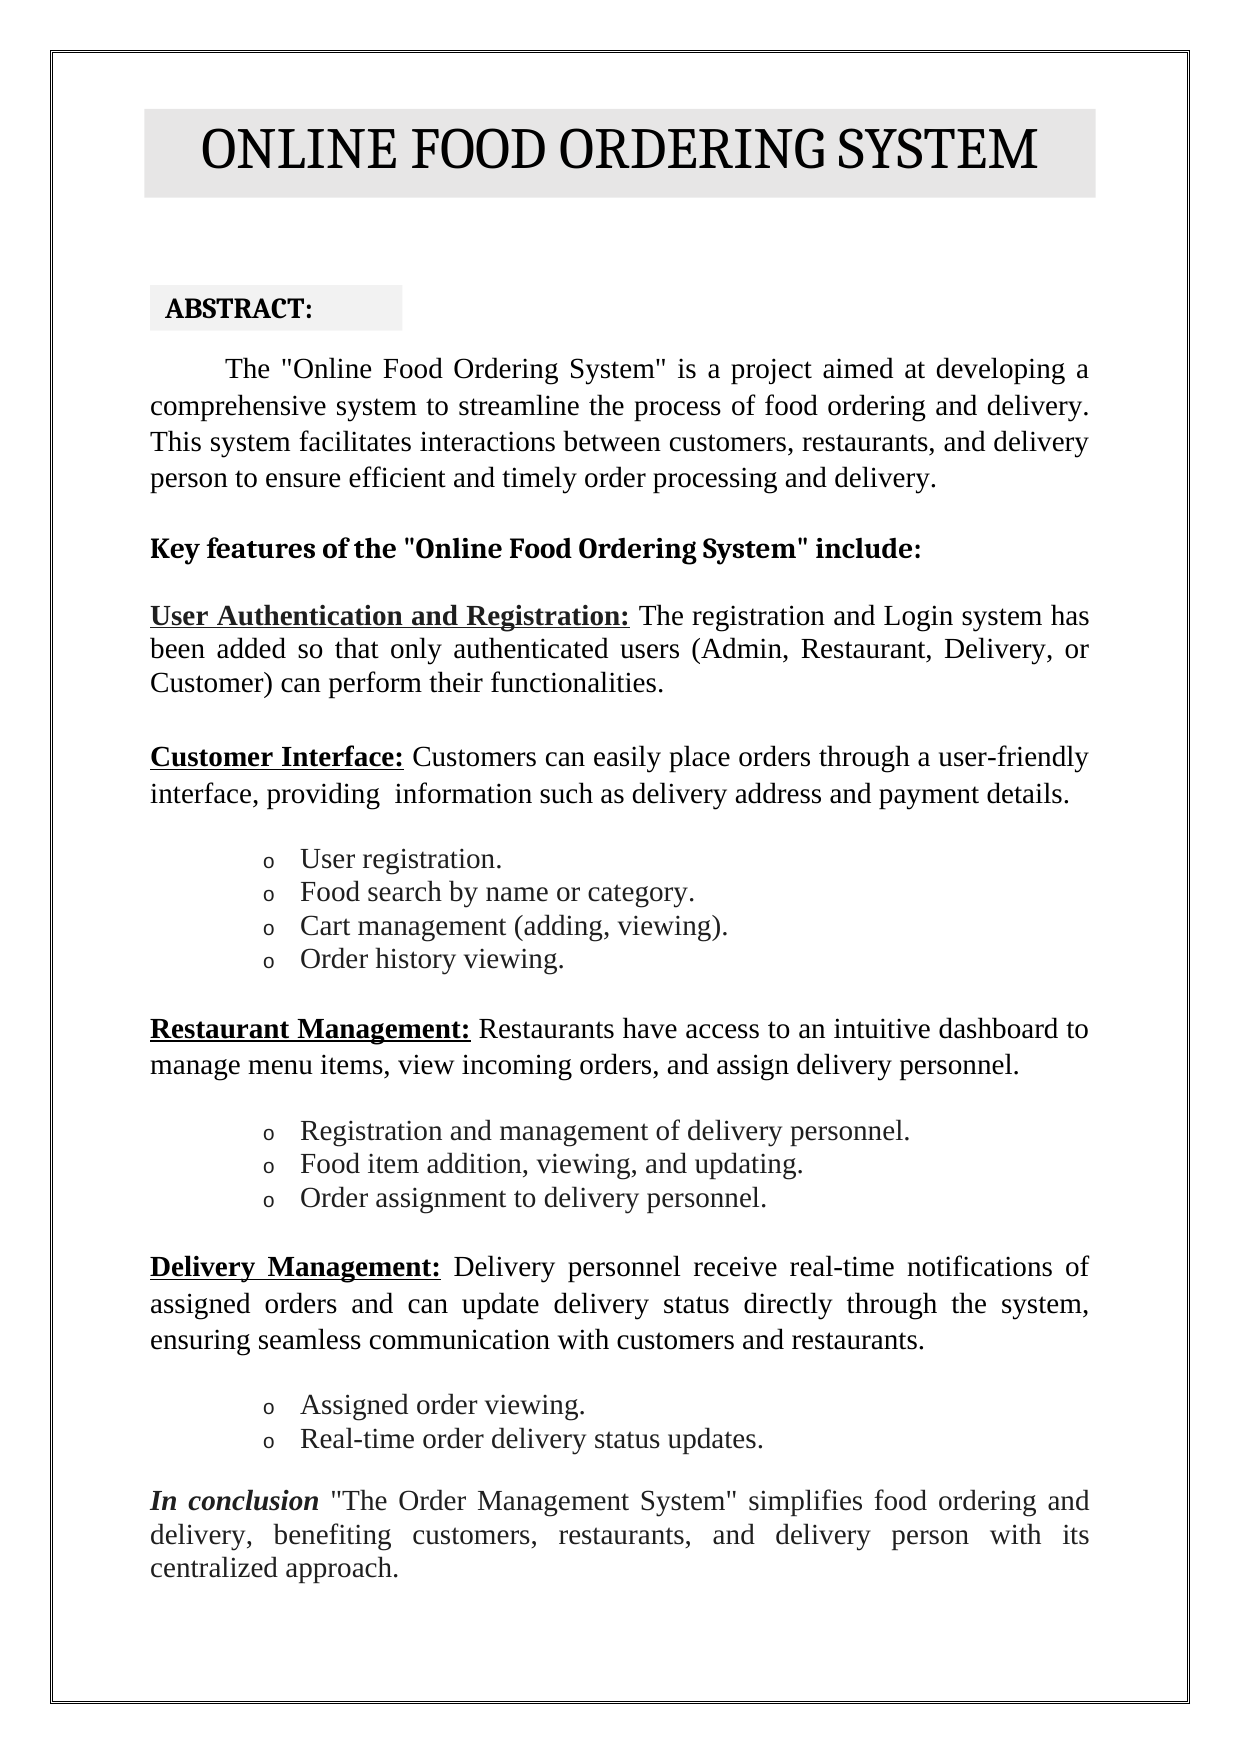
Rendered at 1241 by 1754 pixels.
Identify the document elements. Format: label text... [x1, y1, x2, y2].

text Customer Interface: Customers can easily place orders through a user-friendly interface, providing information such as delivery address and payment details. [150, 739, 1090, 809]
list Registration and management of delivery personnel. [262, 1113, 1090, 1146]
text Restaurant Management: Restaurants have access to an intuitive dashboard to manage menu items, view incoming orders, and assign delivery personnel. [150, 1011, 1090, 1081]
list Food search by name or category. [262, 874, 1090, 908]
text The "Online Food Ordering System" is a project aimed at developing a comprehensive system to streamline the process of food ordering and delivery. This system facilitates interactions between customers, restaurants, and delivery person to ensure efficient and timely order processing and delivery. [150, 352, 1090, 493]
list Order history viewing. [262, 942, 1090, 975]
list Real-time order delivery status updates. [262, 1421, 1090, 1454]
list Cart management (adding, viewing). [262, 908, 1090, 942]
text Delivery Management: Delivery personnel receive real-time notifications of assigned orders and can update delivery status directly through the system, ensuring seamless communication with customers and restaurants. [150, 1249, 1090, 1355]
list User registration. [262, 841, 1090, 874]
text In conclusion "The Order Management System" simplifies food ordering and delivery, benefiting customers, restaurants, and delivery person with its centralized approach. [150, 1483, 1090, 1584]
text Key features of the "Online Food Ordering System" include: [150, 532, 1090, 566]
text User Authentication and Registration: The registration and Login system has been added so that only authenticated users (Admin, Restaurant, Delivery, or Customer) can perform their functionalities. [150, 598, 1090, 698]
list Assigned order viewing. [262, 1387, 1090, 1421]
list Order assignment to delivery personnel. [262, 1180, 1090, 1213]
list Food item addition, viewing, and updating. [262, 1146, 1090, 1180]
